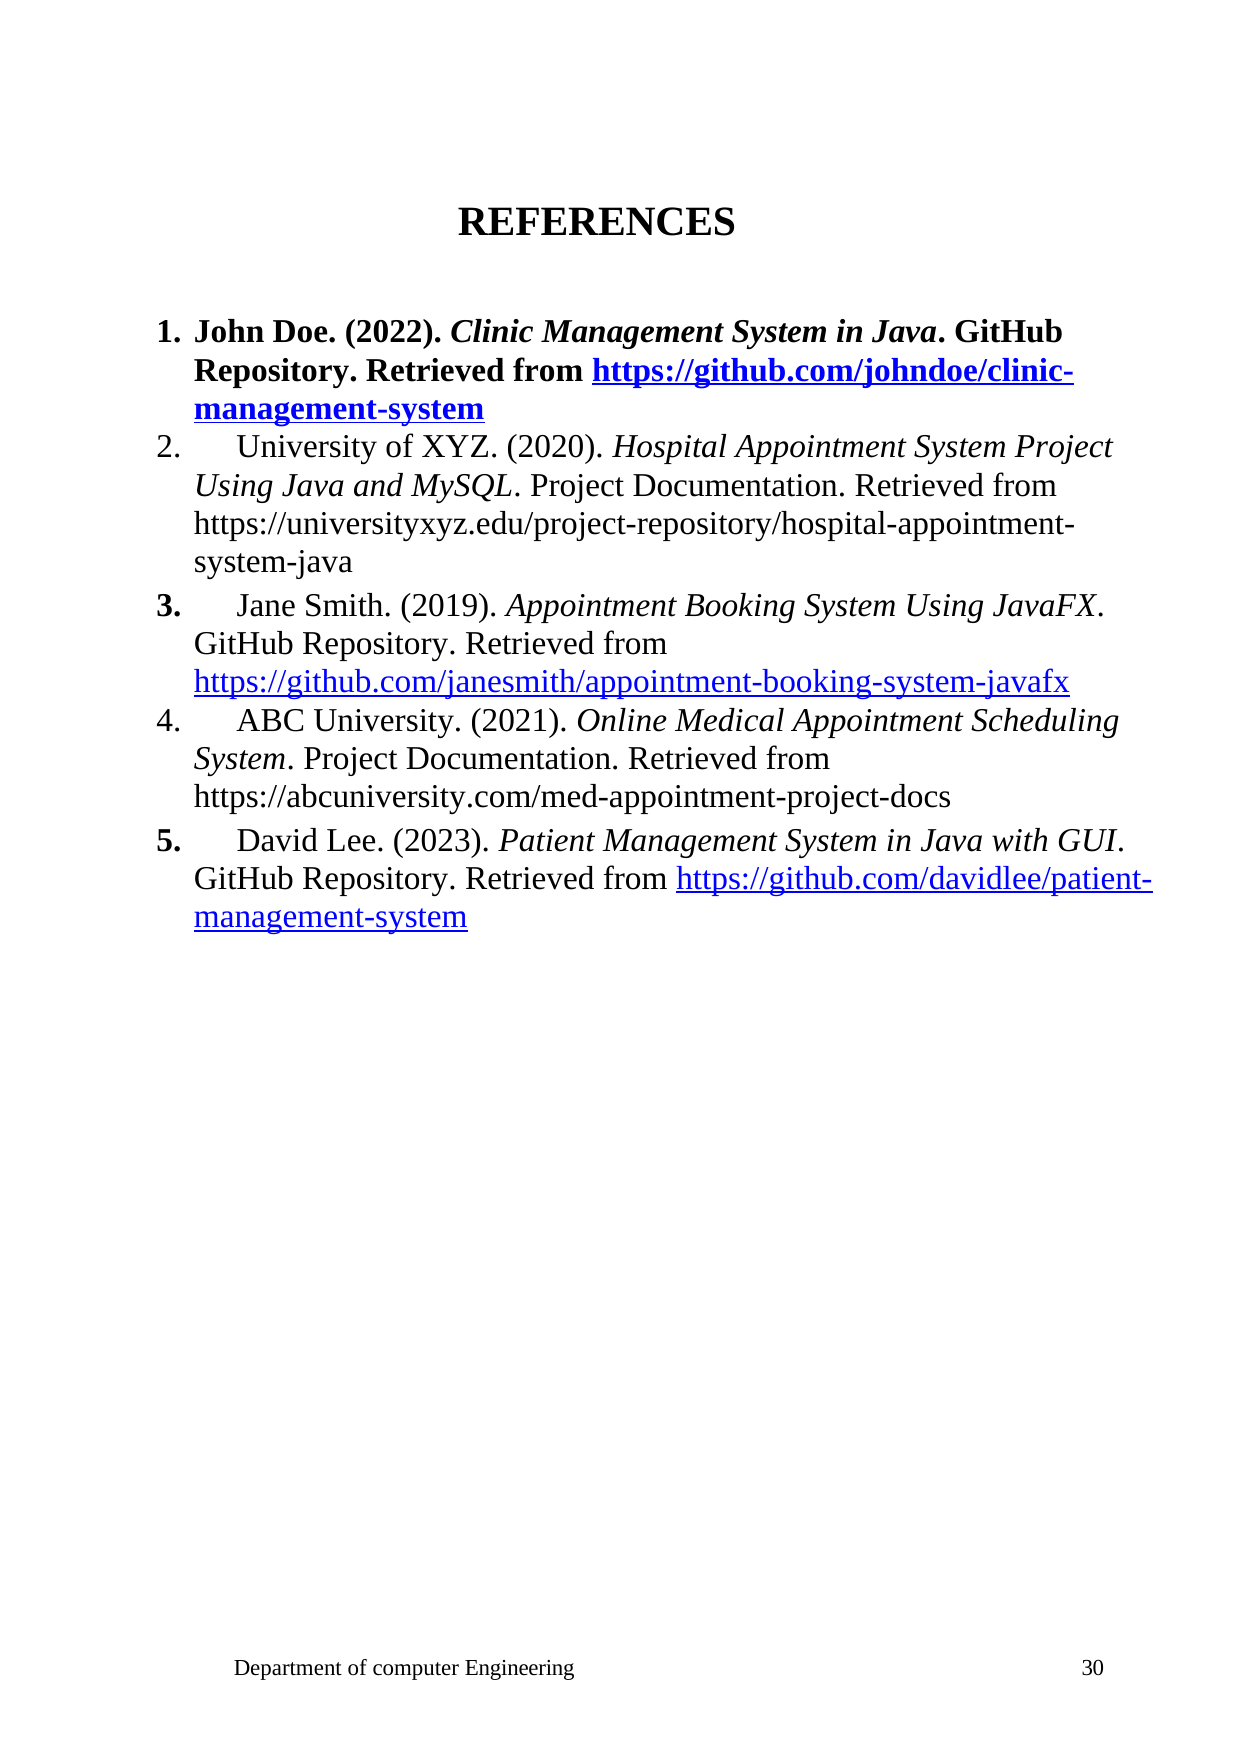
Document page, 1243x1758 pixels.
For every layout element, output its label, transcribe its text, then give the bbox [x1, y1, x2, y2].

list John Doe. (2022). Clinic Management System in Java. GitHub Repository. Retrieved from https://github.com/johndoe/clinic-management-system [156, 312, 1172, 427]
list  David Lee. (2023). Patient Management System in Java with GUI. GitHub Repository. Retrieved from https://github.com/davidlee/patient-management-system [156, 820, 1172, 935]
list  ABC University. (2021). Online Medical Appointment Scheduling System. Project Documentation. Retrieved from https://abcuniversity.com/med-appointment-project-docs [156, 700, 1172, 815]
list  University of XYZ. (2020). Hospital Appointment System Project Using Java and MySQL. Project Documentation. Retrieved from https://universityxyz.edu/project-repository/hospital-appointment-system-java [156, 427, 1172, 580]
text REFERENCES [119, 197, 1075, 244]
list  Jane Smith. (2019). Appointment Booking System Using JavaFX. GitHub Repository. Retrieved from https://github.com/janesmith/appointment-booking-system-javafx [156, 585, 1172, 700]
